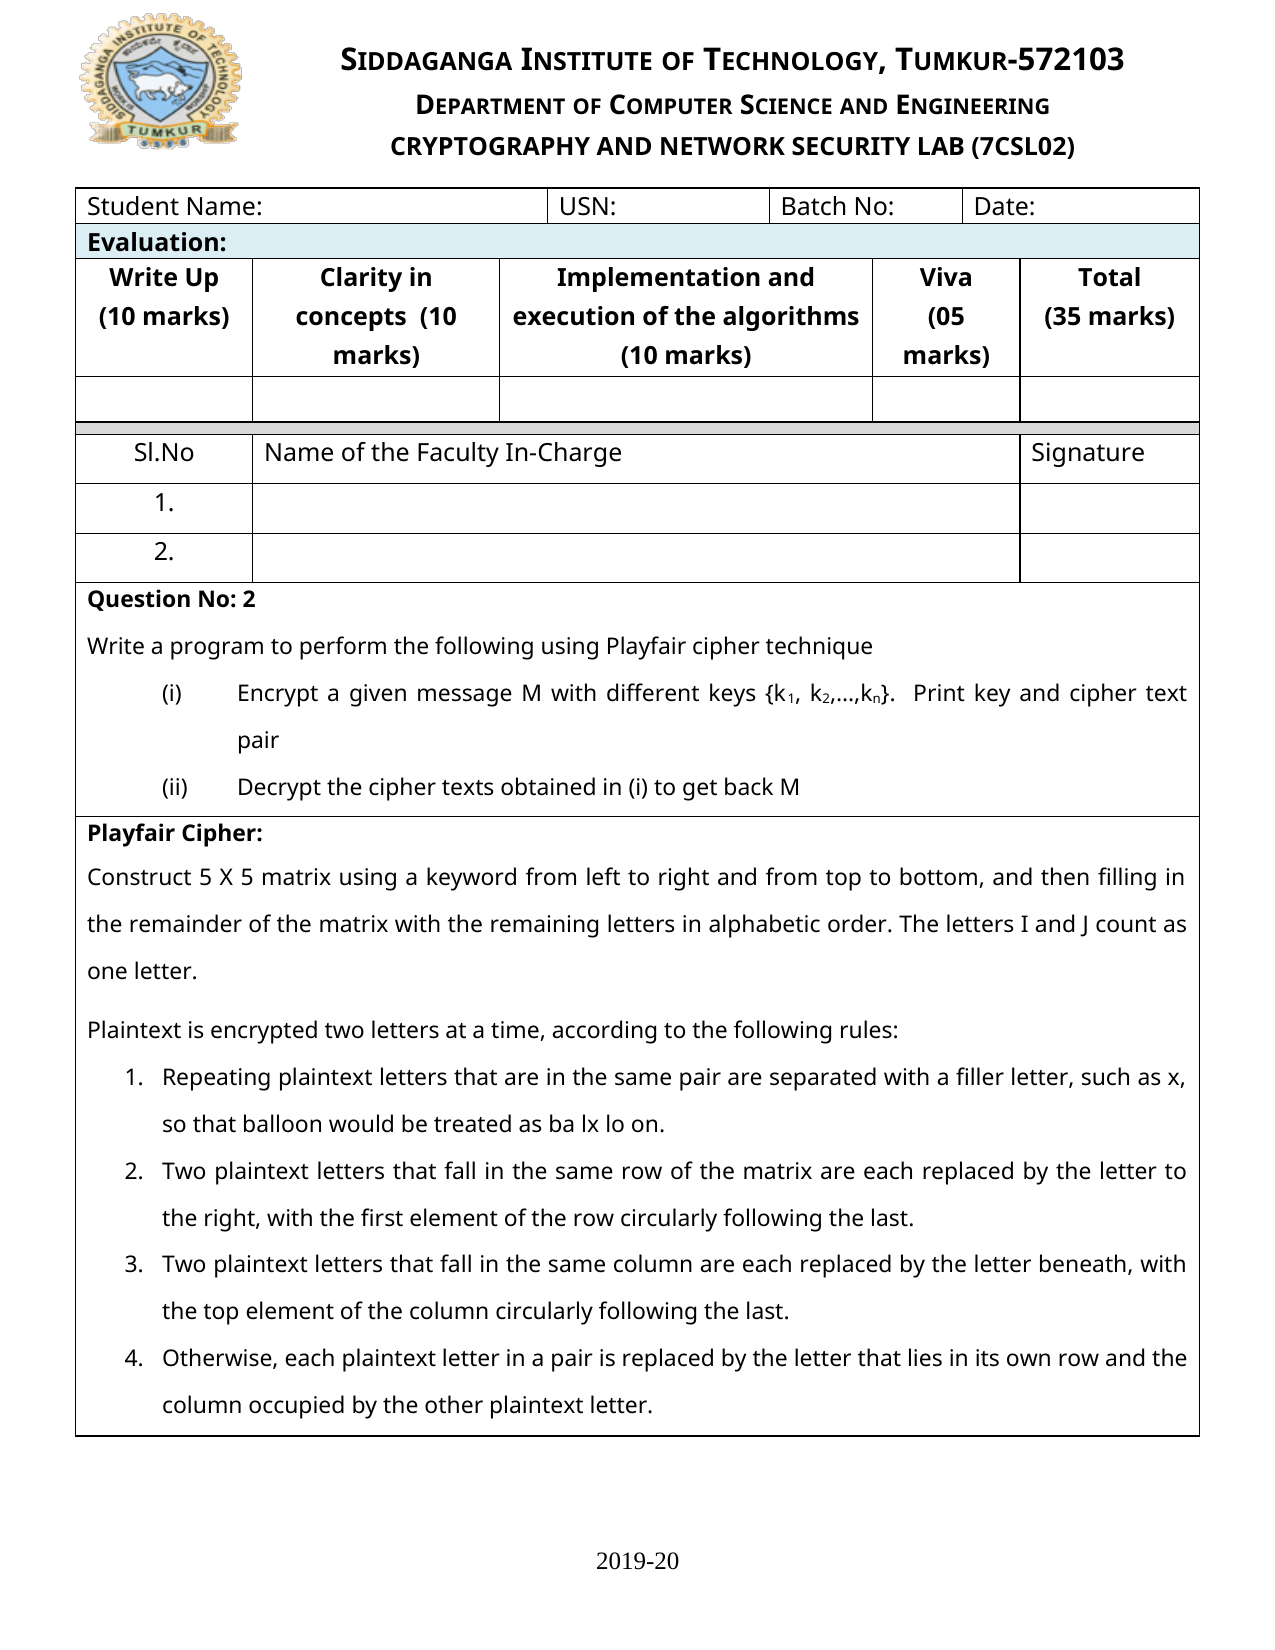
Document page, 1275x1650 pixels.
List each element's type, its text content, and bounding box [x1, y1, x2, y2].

text Department of Computer Science and Engineering [247, 86, 1200, 123]
text Siddaganga Institute of Technology, Tumkur-572103 [247, 37, 1200, 79]
table_cell [500, 377, 872, 421]
table_cell Clarity in concepts (10 marks) [253, 259, 499, 376]
table_cell [873, 377, 1019, 421]
table_cell Name of the Faculty In-Charge [253, 435, 1019, 483]
table_header Student Name: [76, 189, 547, 223]
table_cell Viva (05 marks) [873, 259, 1019, 376]
table_cell Playfair Cipher: Construct 5 X 5 matrix using a keyword from left to right and from top to bottom, and then filling in the remainder of the matrix with the remaining letters in alphabetic order. The letters I and J count as one letter. Plaintext is encrypted two letters at a time, according to the following rules: Repeating plaintext letters that are in the same pair are separated with a filler letter, such as x, so that balloon would be treated as ba lx lo on. Two plaintext letters that fall in the same row of the matrix are each replaced by the letter to the right, with the first element of the row circularly following the last. Two plaintext letters that fall in the same column are each replaced by the letter beneath, with the top element of the column circularly following the last. Otherwise, each plaintext letter in a pair is replaced by the letter that lies in its own row and the column occupied by the other plaintext letter. [76, 817, 1199, 1434]
table_cell 1. [76, 484, 252, 533]
table_cell [76, 377, 252, 421]
table_cell Signature [1021, 435, 1199, 483]
table_cell [253, 534, 1019, 582]
table_header USN: [548, 189, 769, 223]
table_cell Evaluation: [76, 224, 1199, 258]
picture [75, 11, 247, 150]
table_cell [253, 484, 1019, 533]
table_cell 2. [76, 534, 252, 582]
table_cell [1021, 377, 1199, 421]
table_cell Write Up (10 marks) [76, 259, 252, 376]
table_header Date: [963, 189, 1199, 223]
table_cell [253, 377, 499, 421]
table_cell [76, 423, 1199, 434]
table_cell Implementation and execution of the algorithms (10 marks) [500, 259, 872, 376]
table_cell Sl.No [76, 435, 252, 483]
table_cell Question No: 2 Write a program to perform the following using Playfair cipher technique Encrypt a given message M with different keys {k1, k2,…,kn}. Print key and cipher text pair Decrypt the cipher texts obtained in (i) to get back M [76, 583, 1199, 816]
table_cell [1021, 484, 1199, 533]
table_cell [1021, 534, 1199, 582]
table_header Batch No: [770, 189, 962, 223]
text CRYPTOGRAPHY AND NETWORK SECURITY LAB (7CSL02) [75, 128, 1200, 162]
table_cell Total (35 marks) [1021, 259, 1199, 376]
